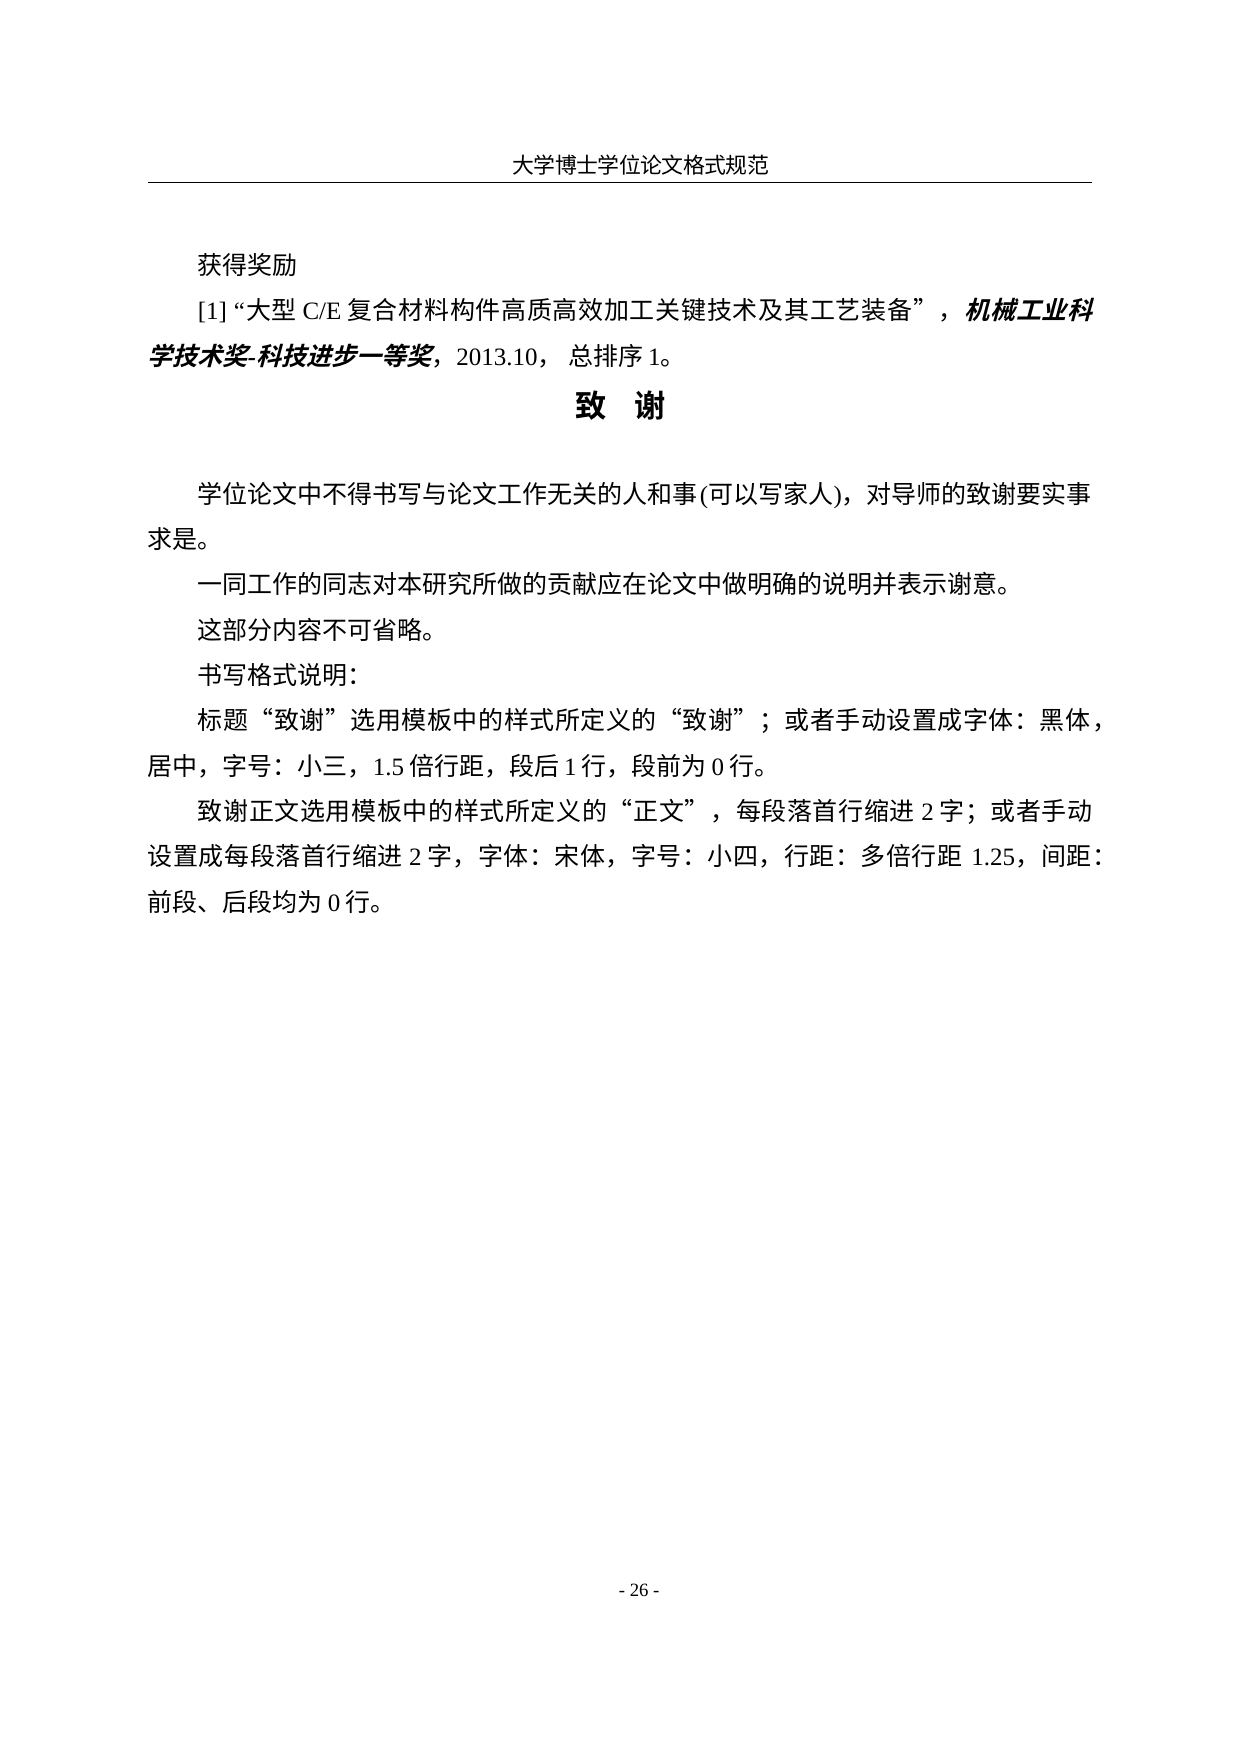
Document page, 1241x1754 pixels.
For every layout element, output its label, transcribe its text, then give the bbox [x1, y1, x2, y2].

text [1] “大型C/E复合材料构件高质高效加工关键技术及其工艺装备”，机械工业科学技术奖-科技进步一等奖，2013.10， 总排序1。 [148, 291, 1092, 372]
text 获得奖励 [148, 246, 1092, 282]
text 致谢正文选用模板中的样式所定义的“正文”，每段落首行缩进2字；或者手动设置成每段落首行缩进2字，字体：宋体，字号：小四，行距：多倍行距 1.25，间距：前段、后段均为0行。 [148, 791, 1092, 918]
text 标题“致谢”选用模板中的样式所定义的“致谢”；或者手动设置成字体：黑体，居中，字号：小三，1.5倍行距，段后1行，段前为0行。 [148, 701, 1092, 782]
text 学位论文中不得书写与论文工作无关的人和事(可以写家人)，对导师的致谢要实事求是。 [148, 474, 1092, 556]
text 书写格式说明： [148, 656, 1092, 692]
text 致 谢 [148, 381, 1092, 427]
text 一同工作的同志对本研究所做的贡献应在论文中做明确的说明并表示谢意。 [148, 565, 1092, 601]
text 这部分内容不可省略。 [148, 610, 1092, 646]
